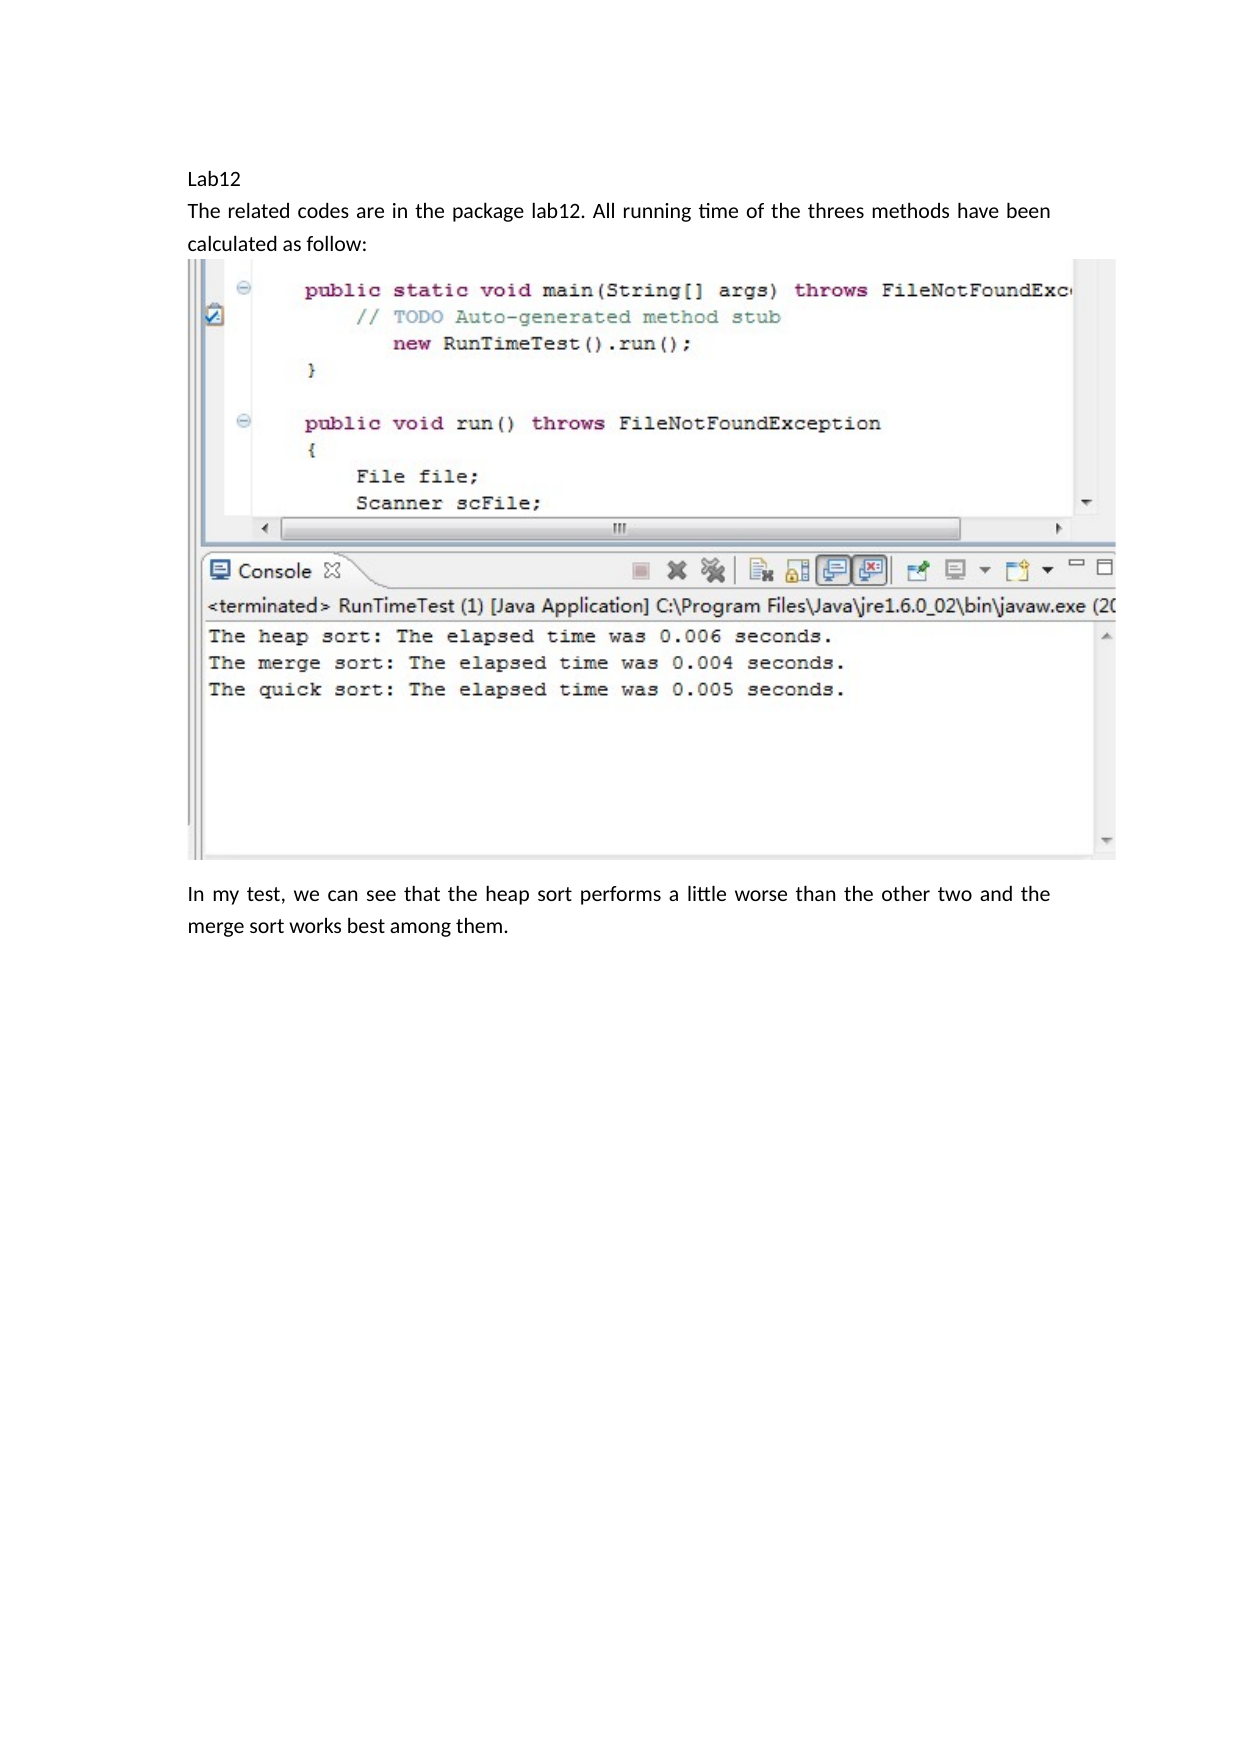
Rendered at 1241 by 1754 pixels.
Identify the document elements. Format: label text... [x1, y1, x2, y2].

text Lab12 [187, 162, 1053, 194]
text In my test, we can see that the heap sort performs a little worse than the other two and the merge sort works best among them. [187, 877, 1053, 942]
picture [187, 259, 1116, 860]
text The related codes are in the package lab12. All running time of the threes methods have been calculated as follow: [187, 194, 1053, 259]
